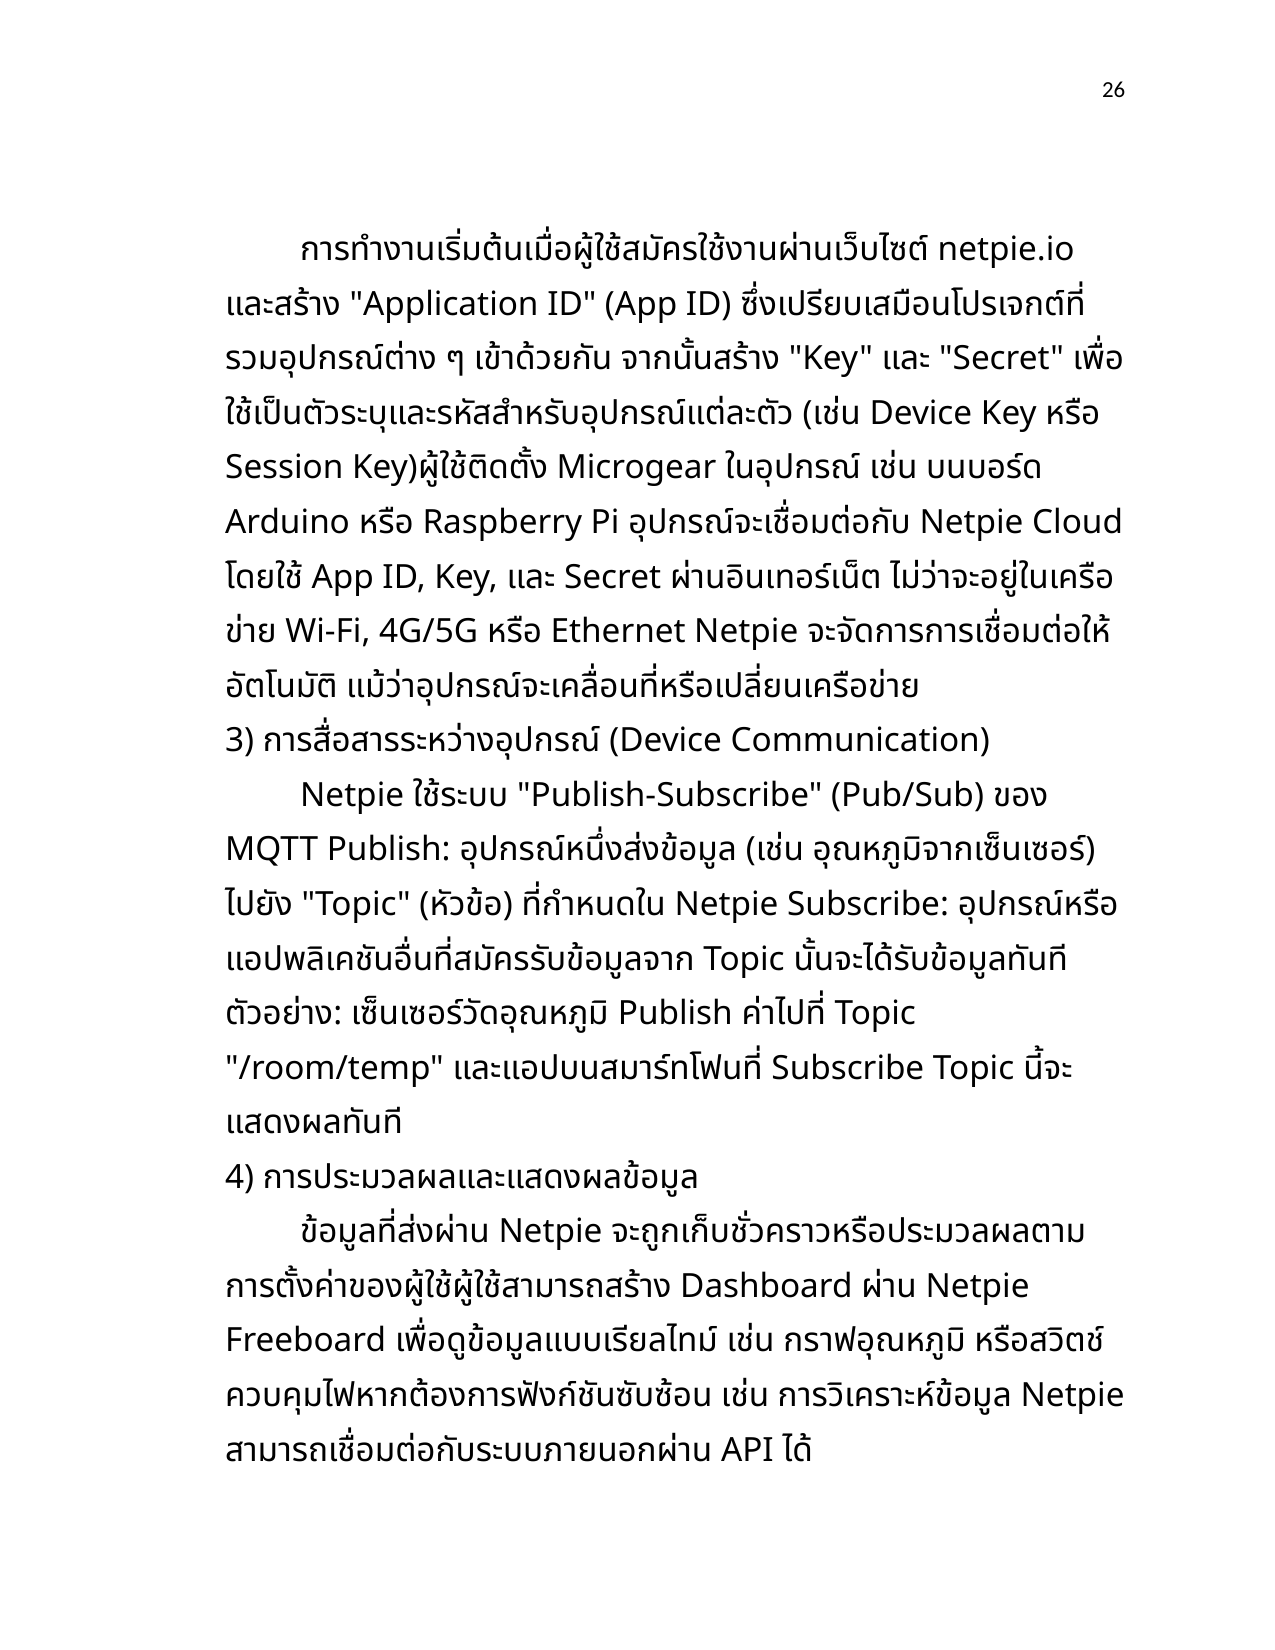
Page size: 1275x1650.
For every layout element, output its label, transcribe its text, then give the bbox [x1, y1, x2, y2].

text การทำงานเริ่มต้นเมื่อผู้ใช้สมัครใช้งานผ่านเว็บไซต์ netpie.io และสร้าง "Application ID" (App ID) ซึ่งเปรียบเสมือนโปรเจกต์ที่รวมอุปกรณ์ต่าง ๆ เข้าด้วยกัน จากนั้นสร้าง "Key" และ "Secret" เพื่อใช้เป็นตัวระบุและรหัสสำหรับอุปกรณ์แต่ละตัว (เช่น Device Key หรือ Session Key)ผู้ใช้ติดตั้ง Microgear ในอุปกรณ์ เช่น บนบอร์ด Arduino หรือ Raspberry Pi อุปกรณ์จะเชื่อมต่อกับ Netpie Cloud โดยใช้ App ID, Key, และ Secret ผ่านอินเทอร์เน็ต ไม่ว่าจะอยู่ในเครือข่าย Wi-Fi, 4G/5G หรือ Ethernet Netpie จะจัดการการเชื่อมต่อให้อัตโนมัติ แม้ว่าอุปกรณ์จะเคลื่อนที่หรือเปลี่ยนเครือข่าย [225, 225, 1125, 712]
text 3) การสื่อสารระหว่างอุปกรณ์ (Device Communication) [225, 716, 1125, 767]
text ข้อมูลที่ส่งผ่าน Netpie จะถูกเก็บชั่วคราวหรือประมวลผลตามการตั้งค่าของผู้ใช้ผู้ใช้สามารถสร้าง Dashboard ผ่าน Netpie Freeboard เพื่อดูข้อมูลแบบเรียลไทม์ เช่น กราฟอุณหภูมิ หรือสวิตช์ควบคุมไฟหากต้องการฟังก์ชันซับซ้อน เช่น การวิเคราะห์ข้อมูล Netpie สามารถเชื่อมต่อกับระบบภายนอกผ่าน API ได้ [225, 1207, 1125, 1476]
text 4) การประมวลผลและแสดงผลข้อมูล [225, 1152, 1125, 1203]
text Netpie ใช้ระบบ "Publish-Subscribe" (Pub/Sub) ของ MQTT Publish: อุปกรณ์หนึ่งส่งข้อมูล (เช่น อุณหภูมิจากเซ็นเซอร์) ไปยัง "Topic" (หัวข้อ) ที่กำหนดใน Netpie Subscribe: อุปกรณ์หรือแอปพลิเคชันอื่นที่สมัครรับข้อมูลจาก Topic นั้นจะได้รับข้อมูลทันที ตัวอย่าง: เซ็นเซอร์วัดอุณหภูมิ Publish ค่าไปที่ Topic "/room/temp" และแอปบนสมาร์ทโฟนที่ Subscribe Topic นี้จะแสดงผลทันที [225, 771, 1125, 1148]
